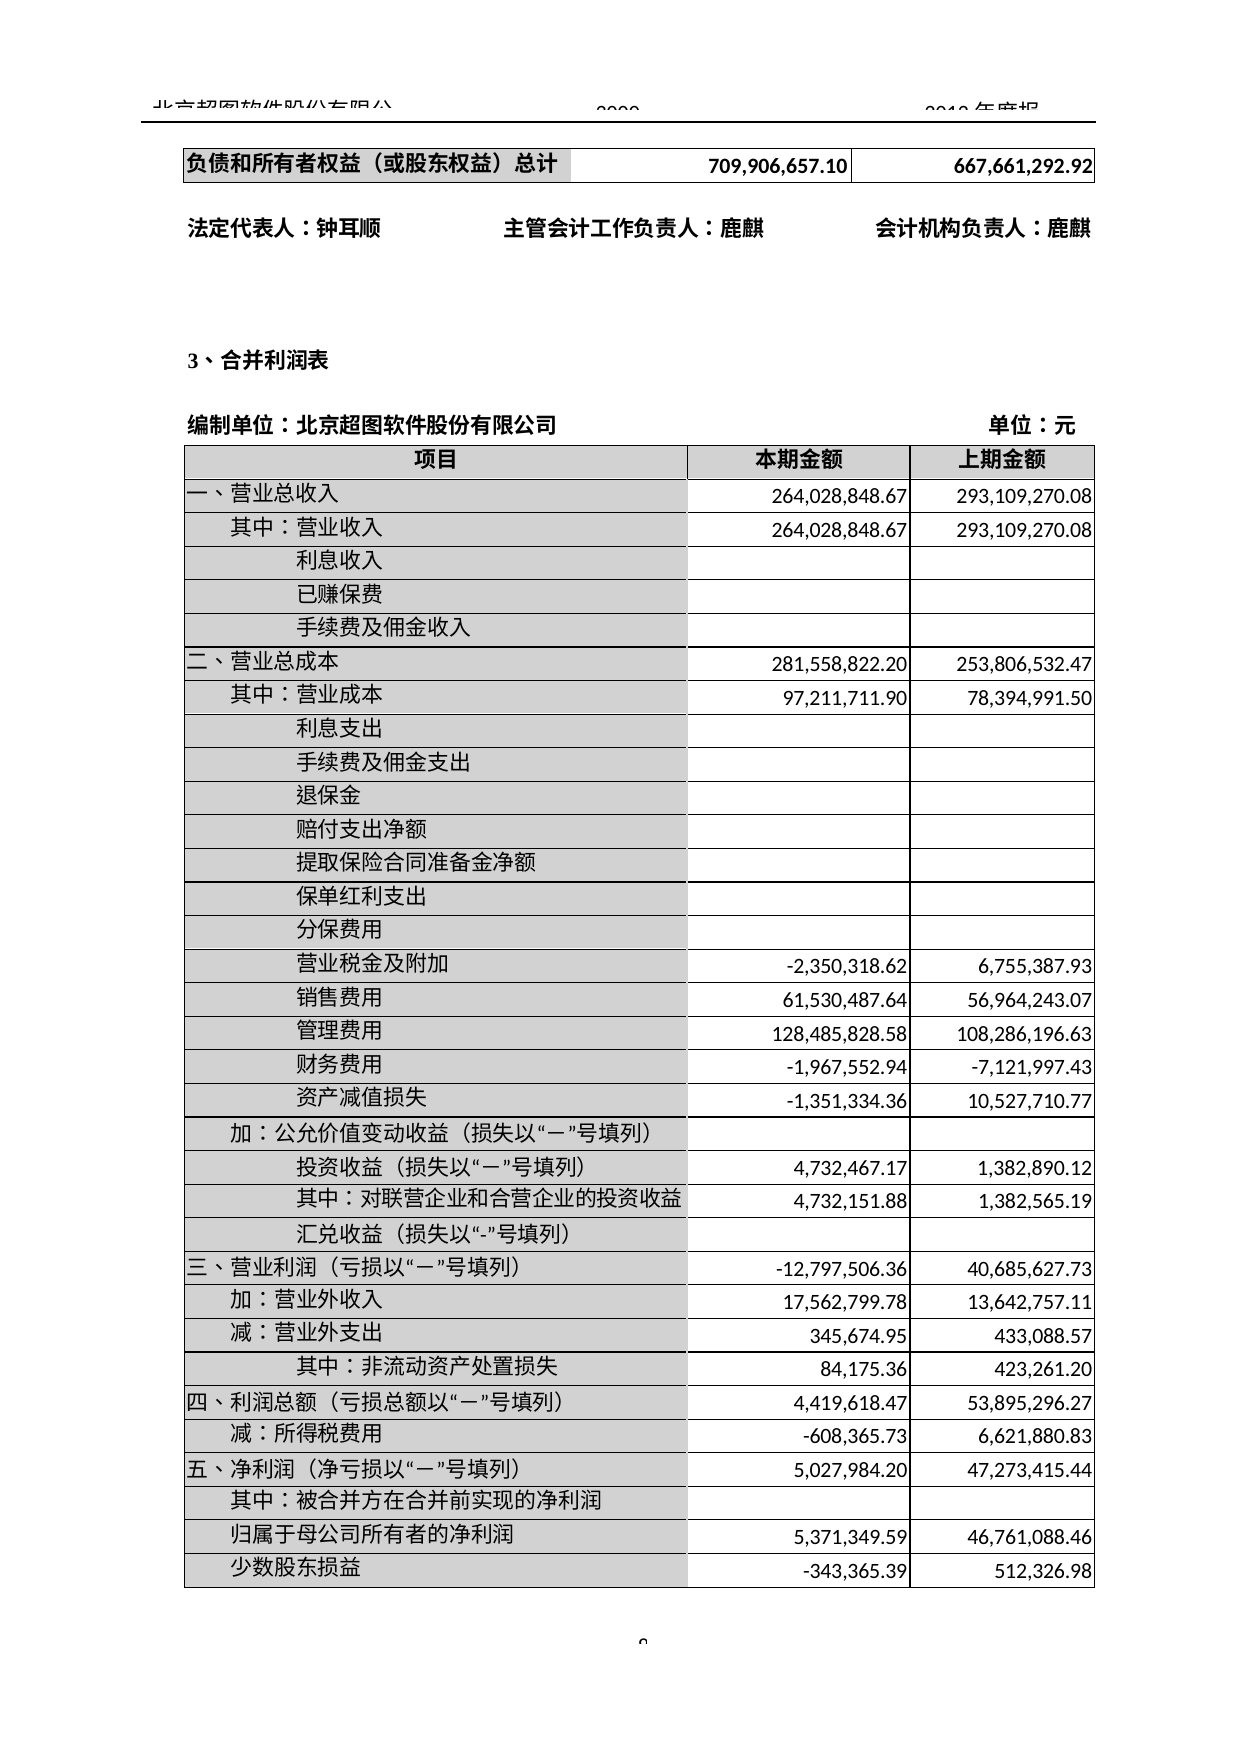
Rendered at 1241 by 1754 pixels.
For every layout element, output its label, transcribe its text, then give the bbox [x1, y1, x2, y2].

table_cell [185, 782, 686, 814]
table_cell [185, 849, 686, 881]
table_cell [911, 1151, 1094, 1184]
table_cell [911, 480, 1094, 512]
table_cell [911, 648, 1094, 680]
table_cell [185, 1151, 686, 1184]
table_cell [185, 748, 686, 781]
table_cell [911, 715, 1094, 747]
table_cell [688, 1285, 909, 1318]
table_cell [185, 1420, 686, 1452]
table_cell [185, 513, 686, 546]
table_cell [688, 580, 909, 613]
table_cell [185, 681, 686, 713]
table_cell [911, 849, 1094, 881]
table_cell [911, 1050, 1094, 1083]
text 3、合并利润表 [187, 345, 1109, 375]
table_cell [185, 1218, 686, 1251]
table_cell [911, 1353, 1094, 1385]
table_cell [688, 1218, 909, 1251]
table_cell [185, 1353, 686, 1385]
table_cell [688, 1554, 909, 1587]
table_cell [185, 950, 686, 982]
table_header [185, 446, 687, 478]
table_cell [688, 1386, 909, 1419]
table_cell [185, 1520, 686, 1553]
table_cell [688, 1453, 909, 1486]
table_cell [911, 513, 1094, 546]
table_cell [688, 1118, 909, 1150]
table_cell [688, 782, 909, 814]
text 编制单位：北京超图软件股份有限公司 单位：元 [187, 410, 1109, 439]
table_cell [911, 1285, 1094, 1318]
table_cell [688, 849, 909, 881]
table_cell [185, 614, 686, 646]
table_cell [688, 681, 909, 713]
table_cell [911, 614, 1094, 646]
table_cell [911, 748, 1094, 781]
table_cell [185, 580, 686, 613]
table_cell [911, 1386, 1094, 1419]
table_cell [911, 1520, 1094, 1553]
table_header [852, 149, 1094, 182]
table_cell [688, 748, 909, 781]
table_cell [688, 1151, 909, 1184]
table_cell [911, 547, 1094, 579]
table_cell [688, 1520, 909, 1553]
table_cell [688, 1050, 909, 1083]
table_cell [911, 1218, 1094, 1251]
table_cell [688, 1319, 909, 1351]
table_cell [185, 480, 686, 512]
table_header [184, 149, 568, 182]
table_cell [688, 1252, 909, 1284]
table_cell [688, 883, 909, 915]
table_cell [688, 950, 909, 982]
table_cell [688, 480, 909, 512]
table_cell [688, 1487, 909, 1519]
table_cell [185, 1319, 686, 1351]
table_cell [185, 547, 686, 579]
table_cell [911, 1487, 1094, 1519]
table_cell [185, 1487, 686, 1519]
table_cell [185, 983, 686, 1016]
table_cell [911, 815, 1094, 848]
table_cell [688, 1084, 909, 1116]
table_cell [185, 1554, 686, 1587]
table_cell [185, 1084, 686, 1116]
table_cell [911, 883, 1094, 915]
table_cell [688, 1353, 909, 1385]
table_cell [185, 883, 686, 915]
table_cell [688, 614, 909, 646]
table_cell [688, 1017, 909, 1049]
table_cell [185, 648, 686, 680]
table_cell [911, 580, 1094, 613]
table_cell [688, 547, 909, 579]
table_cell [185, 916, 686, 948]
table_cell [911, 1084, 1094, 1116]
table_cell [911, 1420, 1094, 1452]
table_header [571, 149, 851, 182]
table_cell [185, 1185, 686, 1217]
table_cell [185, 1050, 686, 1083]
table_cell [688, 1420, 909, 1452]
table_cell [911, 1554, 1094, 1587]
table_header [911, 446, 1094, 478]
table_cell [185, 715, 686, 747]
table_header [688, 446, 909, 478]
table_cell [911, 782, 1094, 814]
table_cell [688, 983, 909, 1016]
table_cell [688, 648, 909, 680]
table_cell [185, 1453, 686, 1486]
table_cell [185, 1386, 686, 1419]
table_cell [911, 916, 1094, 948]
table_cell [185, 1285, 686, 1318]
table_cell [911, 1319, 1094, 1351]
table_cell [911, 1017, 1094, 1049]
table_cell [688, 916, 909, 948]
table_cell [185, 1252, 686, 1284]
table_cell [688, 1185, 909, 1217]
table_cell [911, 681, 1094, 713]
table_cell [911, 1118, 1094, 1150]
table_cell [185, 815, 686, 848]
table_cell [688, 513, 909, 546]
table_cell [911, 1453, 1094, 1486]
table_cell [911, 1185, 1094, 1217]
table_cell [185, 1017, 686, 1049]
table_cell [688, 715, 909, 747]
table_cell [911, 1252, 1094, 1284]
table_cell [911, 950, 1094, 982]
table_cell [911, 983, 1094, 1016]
text 法定代表人：钟耳顺 主管会计工作负责人：鹿麒 会计机构负责人：鹿麒 [187, 213, 1109, 242]
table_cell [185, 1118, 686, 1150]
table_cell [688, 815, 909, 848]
